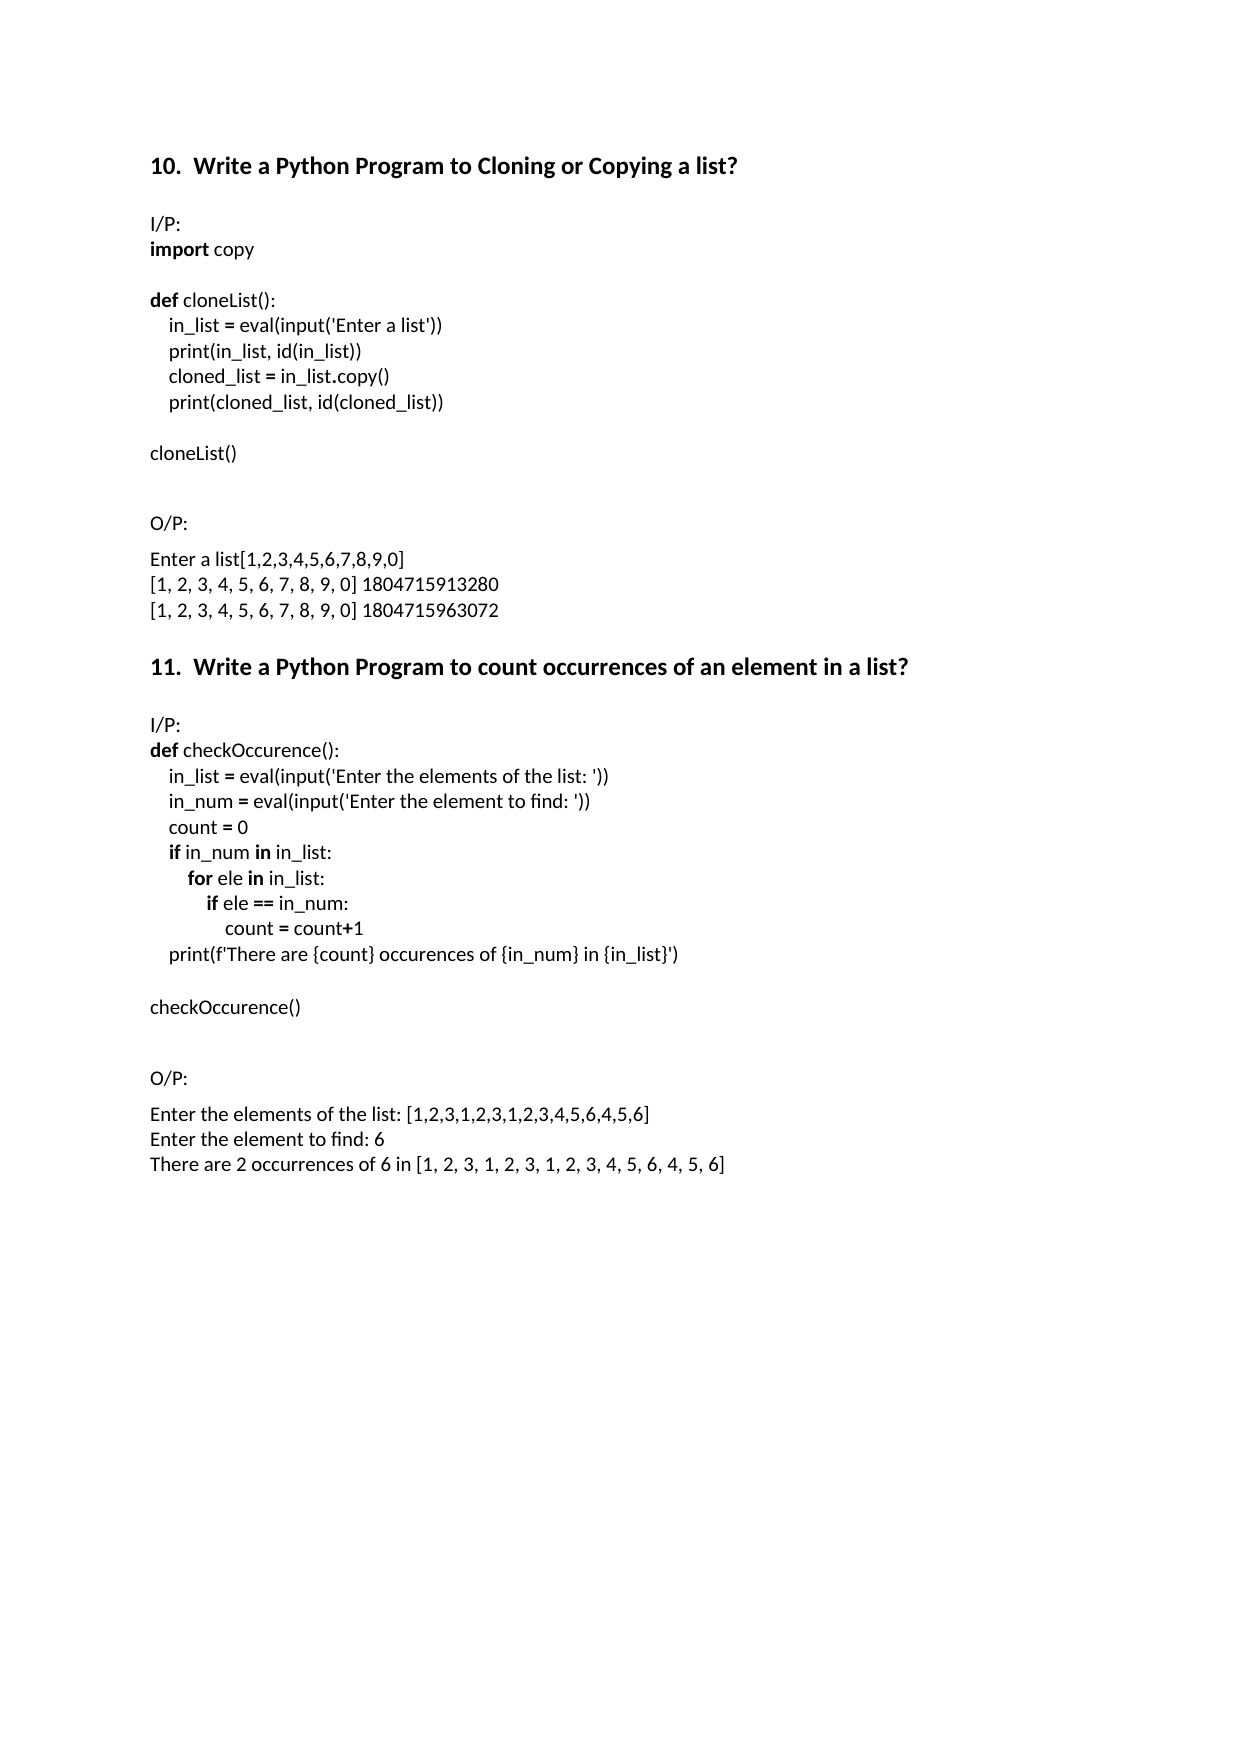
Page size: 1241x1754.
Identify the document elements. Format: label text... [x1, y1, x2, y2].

list Write a Python Program to Cloning or Copying a list? [150, 150, 1090, 181]
text def checkOccurence(): [150, 738, 1090, 763]
text def cloneList(): [150, 287, 1090, 313]
text in_list = eval(input('Enter a list')) [150, 313, 1090, 338]
text if ele == in_num: [150, 890, 1090, 916]
text in_num = eval(input('Enter the element to find: ')) [150, 788, 1090, 814]
text import copy [150, 236, 1090, 262]
text O/P: [150, 511, 1090, 536]
text cloneList() [150, 440, 1090, 465]
text in_list = eval(input('Enter the elements of the list: ')) [150, 763, 1090, 788]
text print(f'There are {count} occurences of {in_num} in {in_list}') [150, 941, 1090, 966]
text checkOccurence() [150, 994, 1090, 1020]
text Enter a list[1,2,3,4,5,6,7,8,9,0] [150, 546, 1090, 571]
text print(in_list, id(in_list)) [150, 338, 1090, 363]
text [1, 2, 3, 4, 5, 6, 7, 8, 9, 0] 1804715913280 [150, 571, 1090, 597]
text cloned_list = in_list.copy() [150, 363, 1090, 389]
text count = 0 [150, 814, 1090, 839]
text [1, 2, 3, 4, 5, 6, 7, 8, 9, 0] 1804715963072 [150, 597, 1090, 622]
text There are 2 occurrences of 6 in [1, 2, 3, 1, 2, 3, 1, 2, 3, 4, 5, 6, 4, 5, 6] [150, 1152, 1090, 1177]
text Enter the elements of the list: [1,2,3,1,2,3,1,2,3,4,5,6,4,5,6] [150, 1101, 1090, 1126]
list Write a Python Program to count occurrences of an element in a list? [150, 651, 1090, 682]
text O/P: [150, 1065, 1090, 1091]
text count = count+1 [150, 916, 1090, 941]
text for ele in in_list: [150, 865, 1090, 890]
text Enter the element to find: 6 [150, 1126, 1090, 1152]
text if in_num in in_list: [150, 839, 1090, 865]
text I/P: [150, 210, 1090, 236]
text I/P: [150, 711, 1090, 738]
text print(cloned_list, id(cloned_list)) [150, 389, 1090, 414]
